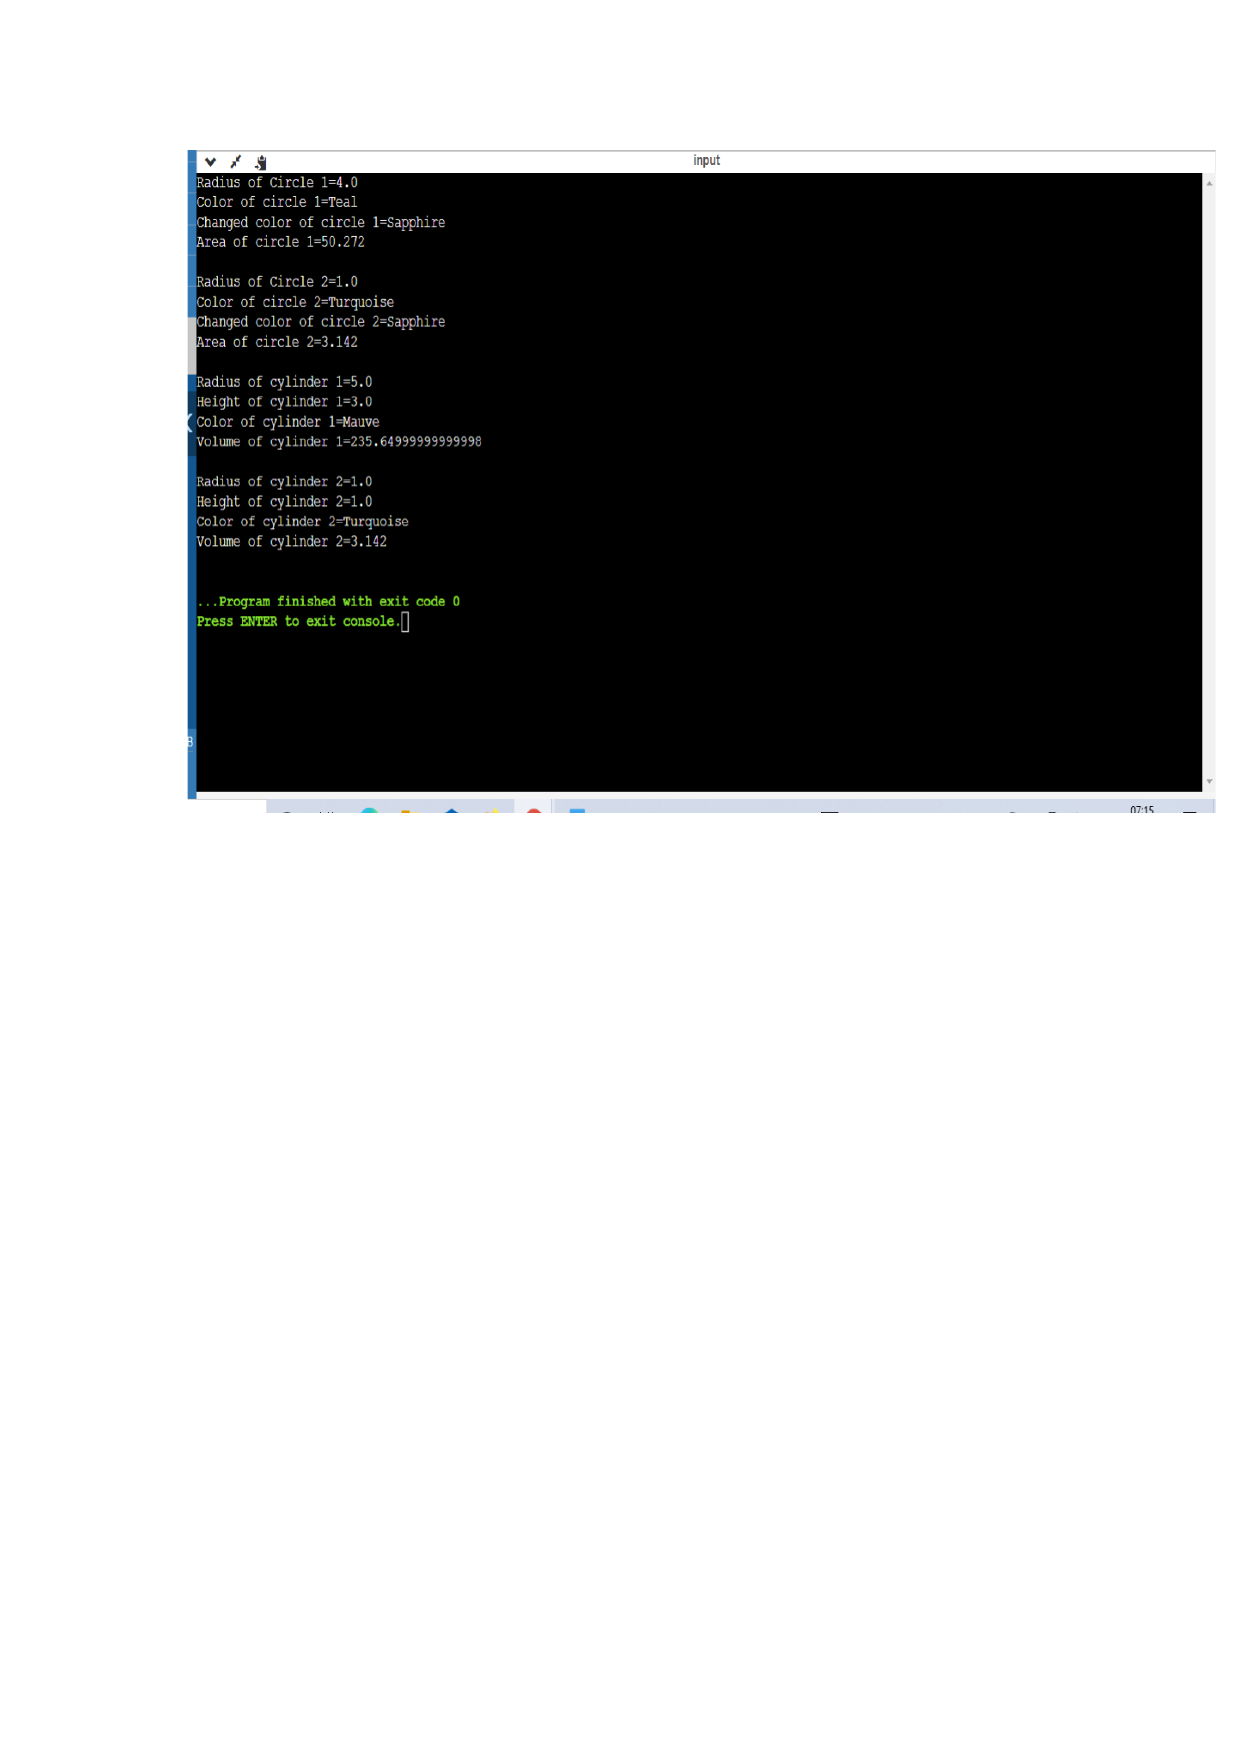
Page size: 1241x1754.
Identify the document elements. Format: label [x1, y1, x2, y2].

picture [187, 150, 1216, 813]
